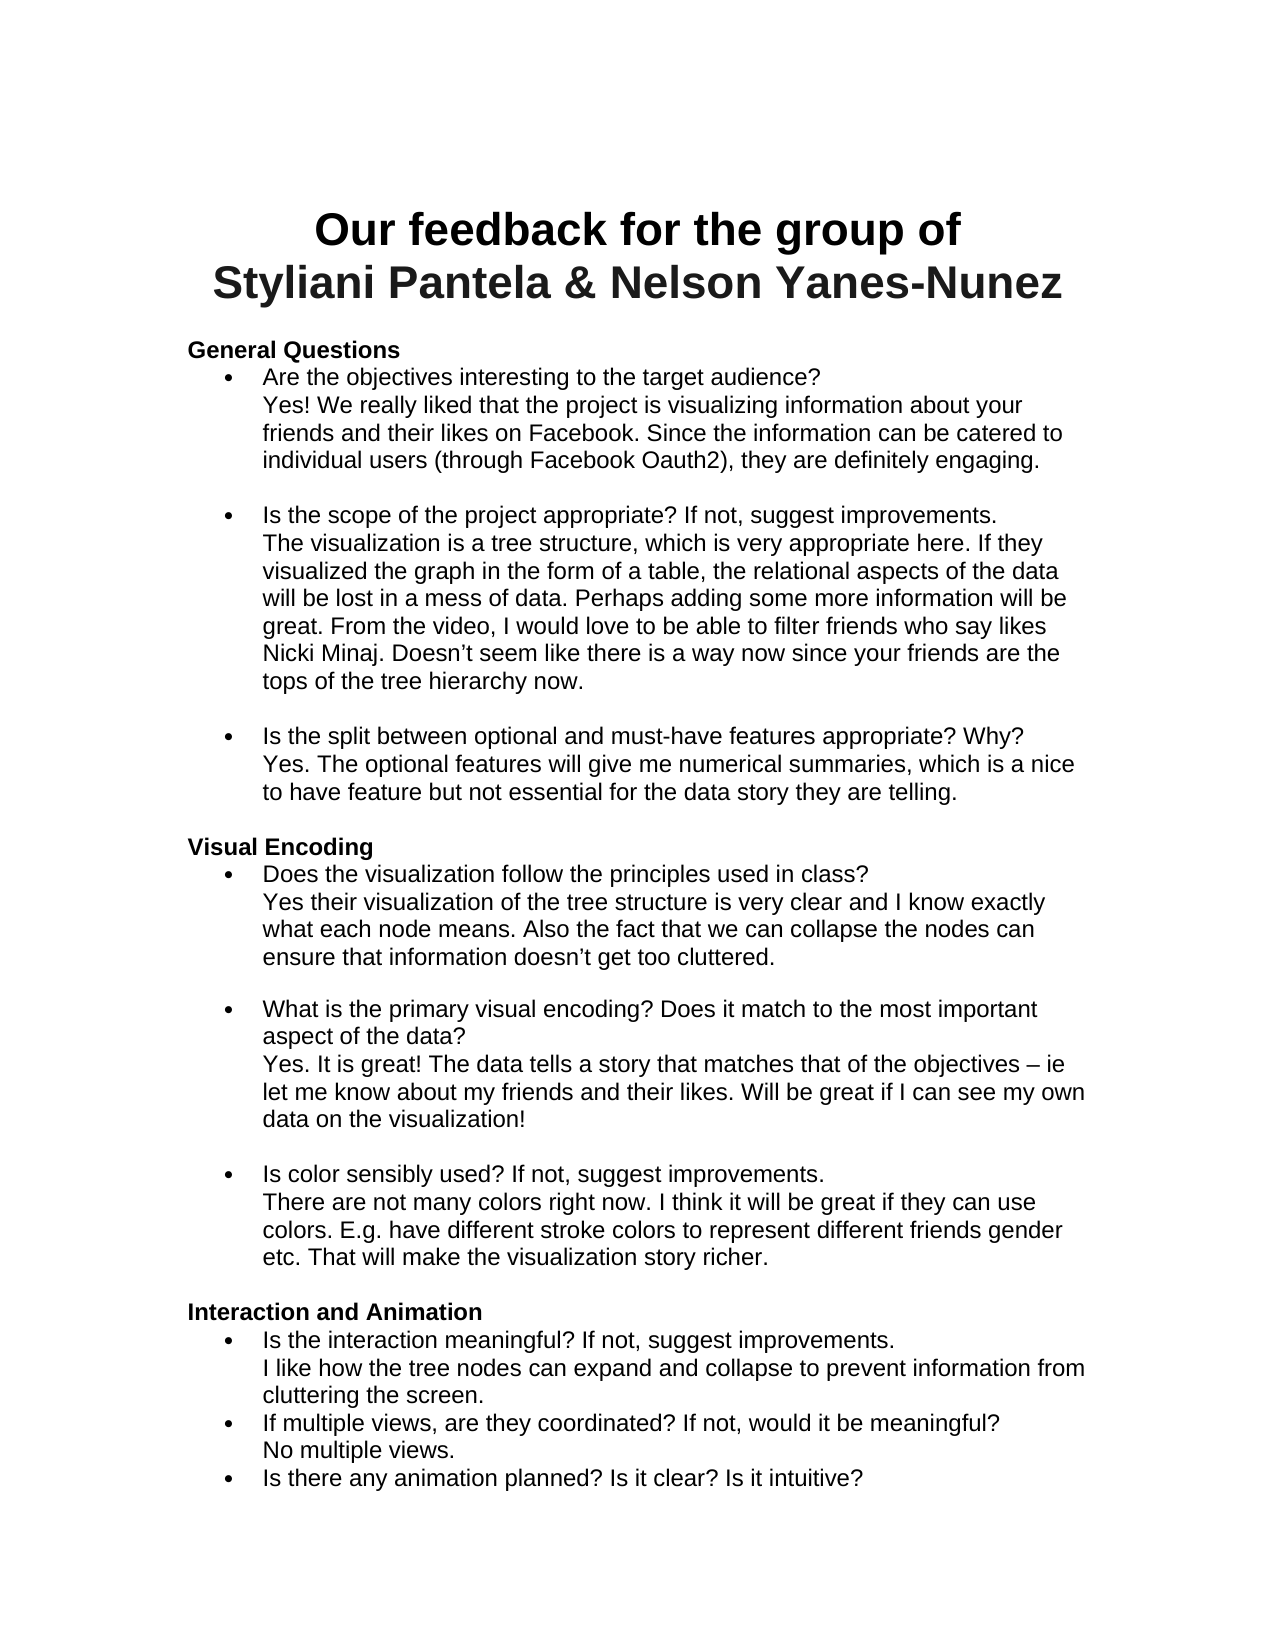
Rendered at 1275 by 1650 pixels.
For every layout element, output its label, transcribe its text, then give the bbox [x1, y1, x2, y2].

text Yes their visualization of the tree structure is very clear and I know exactly what each node means. Also the fact that we can collapse the nodes can ensure that information doesn’t get too cluttered. [262, 888, 1087, 971]
list Does the visualization follow the principles used in class? [225, 860, 1087, 888]
list What is the primary visual encoding? Does it match to the most important aspect of the data? [225, 995, 1087, 1050]
list Is the interaction meaningful? If not, suggest improvements. [225, 1326, 1087, 1353]
text I like how the tree nodes can expand and collapse to prevent information from cluttering the screen. [262, 1353, 1087, 1409]
text Interaction and Animation [187, 1298, 1087, 1326]
text Yes. It is great! The data tells a story that matches that of the objectives – ie let me know about my friends and their likes. Will be great if I can see my own data on the visualization! [262, 1050, 1087, 1133]
text Styliani Pantela & Nelson Yanes-Nunez [187, 255, 1087, 308]
text Our feedback for the group of [187, 203, 1087, 255]
text Yes. The optional features will give me numerical summaries, which is a nice to have feature but not essential for the data story they are telling. [262, 750, 1087, 805]
text No multiple views. [262, 1436, 1087, 1464]
list Is there any animation planned? Is it clear? Is it intuitive? [225, 1464, 1087, 1492]
list Is color sensibly used? If not, suggest improvements. [225, 1160, 1087, 1188]
text General Questions [187, 336, 1087, 363]
text Visual Encoding [187, 833, 1087, 860]
list If multiple views, are they coordinated? If not, would it be meaningful? [225, 1409, 1087, 1436]
text There are not many colors right now. I think it will be great if they can use colors. E.g. have different stroke colors to represent different friends gender etc. That will make the visualization story richer. [262, 1188, 1087, 1271]
list Are the objectives interesting to the target audience? [225, 363, 1087, 391]
text The visualization is a tree structure, which is very appropriate here. If they visualized the graph in the form of a table, the relational aspects of the data will be lost in a mess of data. Perhaps adding some more information will be great. From the video, I would love to be able to filter friends who say likes Nicki Minaj. Doesn’t seem like there is a way now since your friends are the tops of the tree hierarchy now. [262, 529, 1087, 694]
list Is the split between optional and must-have features appropriate? Why? [225, 722, 1087, 750]
text Yes! We really liked that the project is visualizing information about your friends and their likes on Facebook. Since the information can be catered to individual users (through Facebook Oauth2), they are definitely engaging. [262, 391, 1087, 474]
list Is the scope of the project appropriate? If not, suggest improvements. [225, 501, 1087, 529]
